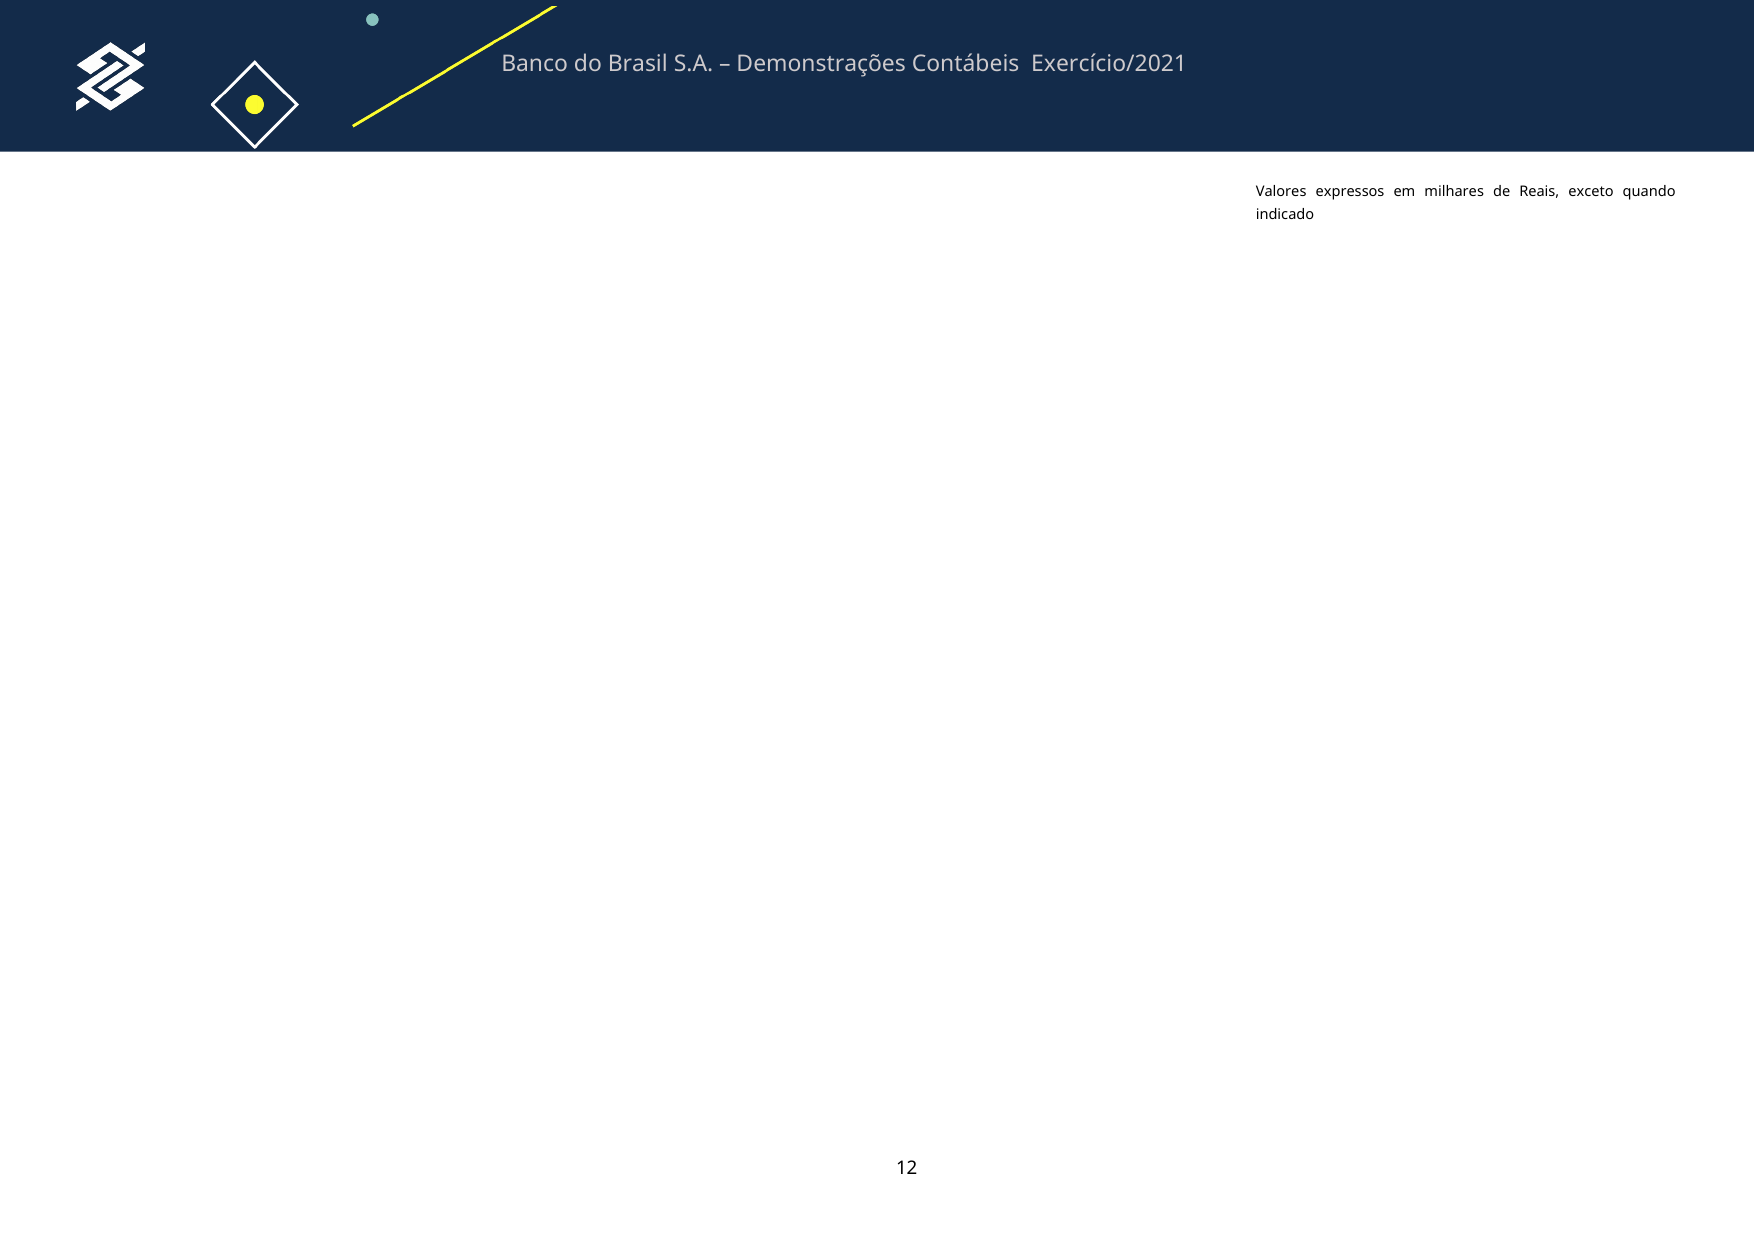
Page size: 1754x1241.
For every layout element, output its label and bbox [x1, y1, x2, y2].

picture [76, 42, 145, 111]
picture [210, 6, 588, 149]
